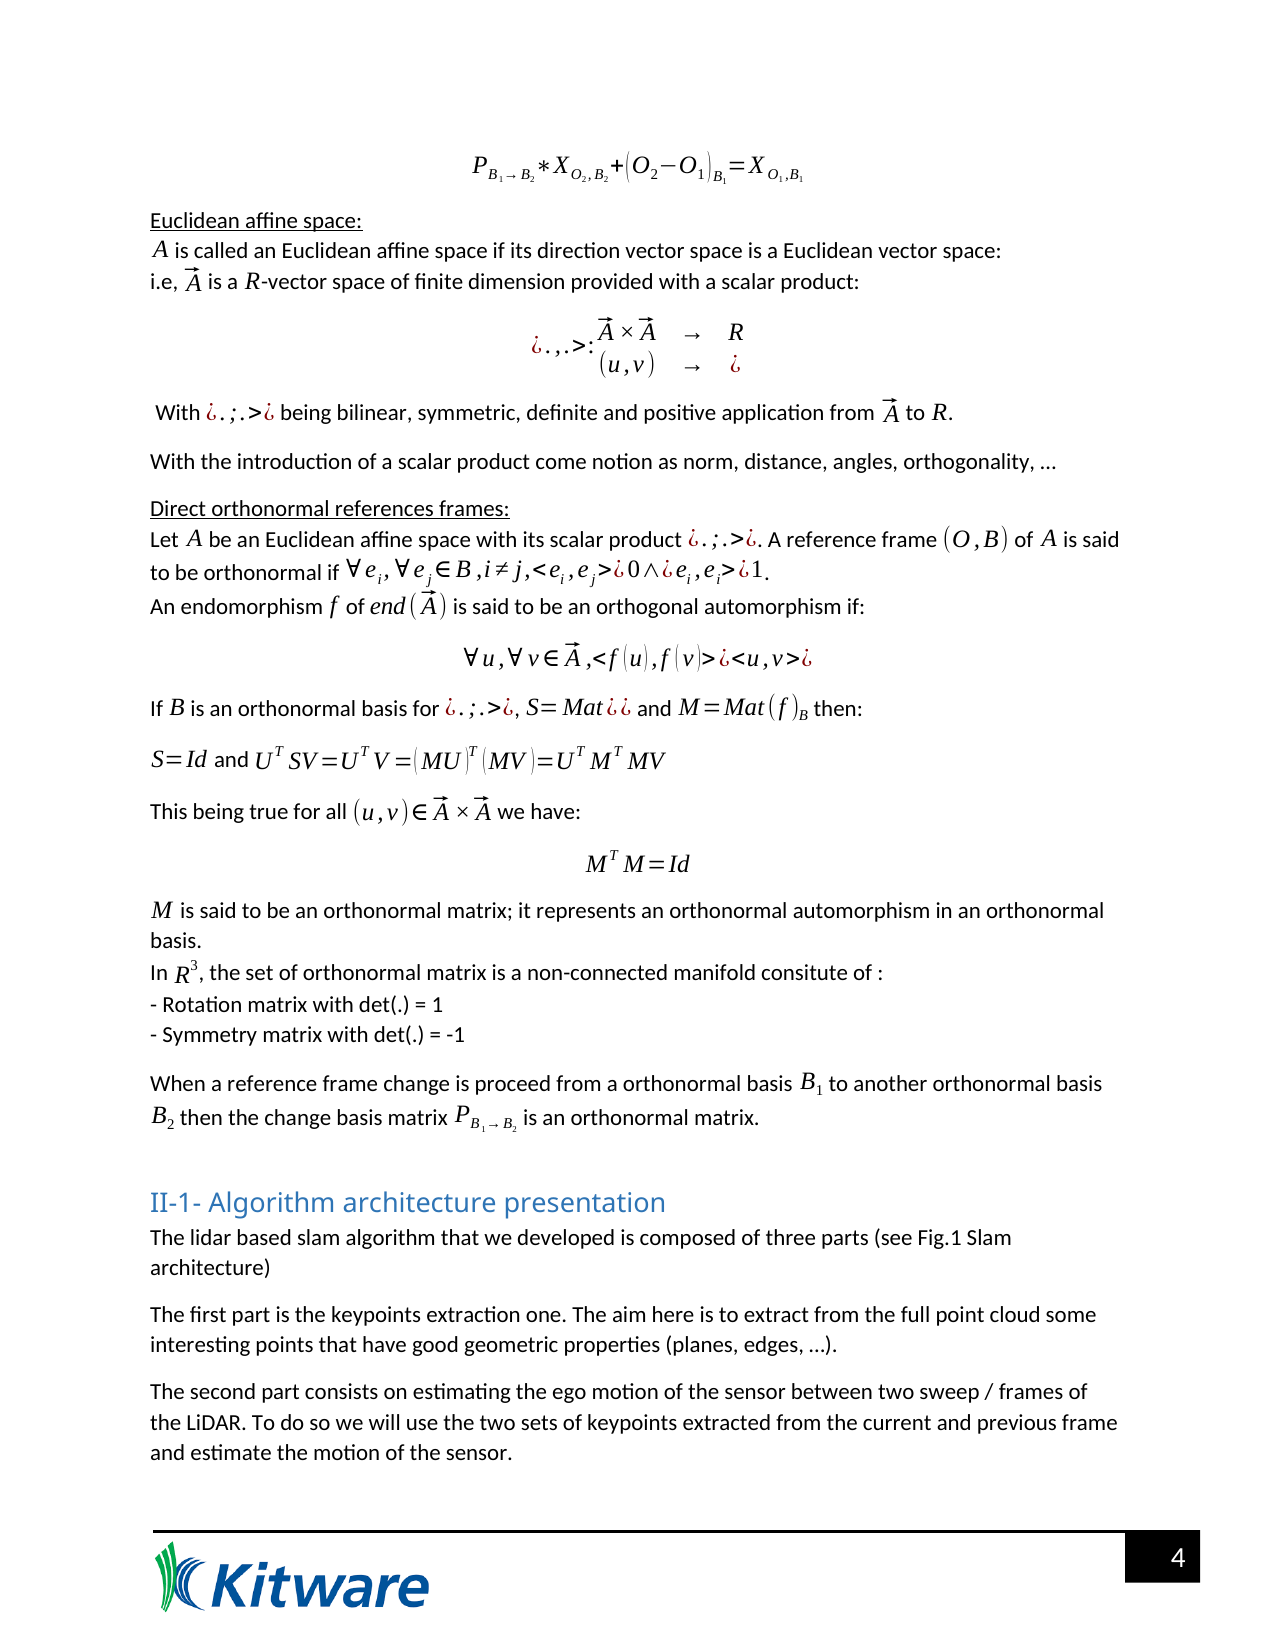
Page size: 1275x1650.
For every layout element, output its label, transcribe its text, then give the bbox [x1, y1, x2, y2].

text When a reference frame change is proceed from a orthonormal basis to another orthonormal basis then the change basis matrix is an orthonormal matrix. [150, 1067, 1125, 1164]
text With the introduction of a scalar product come notion as norm, distance, angles, orthogonality, … [150, 447, 1125, 475]
text Euclidean affine space: is called an Euclidean affine space if its direction vector space is a Euclidean vector space: i.e, is a -vector space of finite dimension provided with a scalar product: [150, 206, 1125, 297]
text With being bilinear, symmetric, definite and positive application from to . [150, 397, 1125, 428]
text Direct orthonormal references frames: Let be an Euclidean affine space with its scalar product . A reference frame of is said to be orthonormal if . An endomorphism of is said to be an orthogonal automorphism if: [150, 494, 1125, 622]
text The lidar based slam algorithm that we developed is composed of three parts (see Fig.1 Slam architecture) [150, 1223, 1125, 1281]
text and [150, 743, 1125, 776]
text The second part consists on estimating the ego motion of the sensor between two sweep / frames of the LiDAR. To do so we will use the two sets of keypoints extracted from the current and previous frame and estimate the motion of the sensor. [150, 1377, 1125, 1466]
subtitle II-1- Algorithm architecture presentation [150, 1183, 1125, 1220]
text The first part is the keypoints extraction one. The aim here is to extract from the full point cloud some interesting points that have good geometric properties (planes, edges, …). [150, 1300, 1125, 1358]
text is said to be an orthonormal matrix; it represents an orthonormal automorphism in an orthonormal basis. In , the set of orthonormal matrix is a non-connected manifold consitute of : - Rotation matrix with det(.) = 1 - Symmetry matrix with det(.) = -1 [150, 896, 1125, 1048]
picture [150, 1539, 432, 1613]
text This being true for all we have: [150, 795, 1125, 828]
text If is an orthonormal basis for , and then: [150, 692, 1125, 724]
